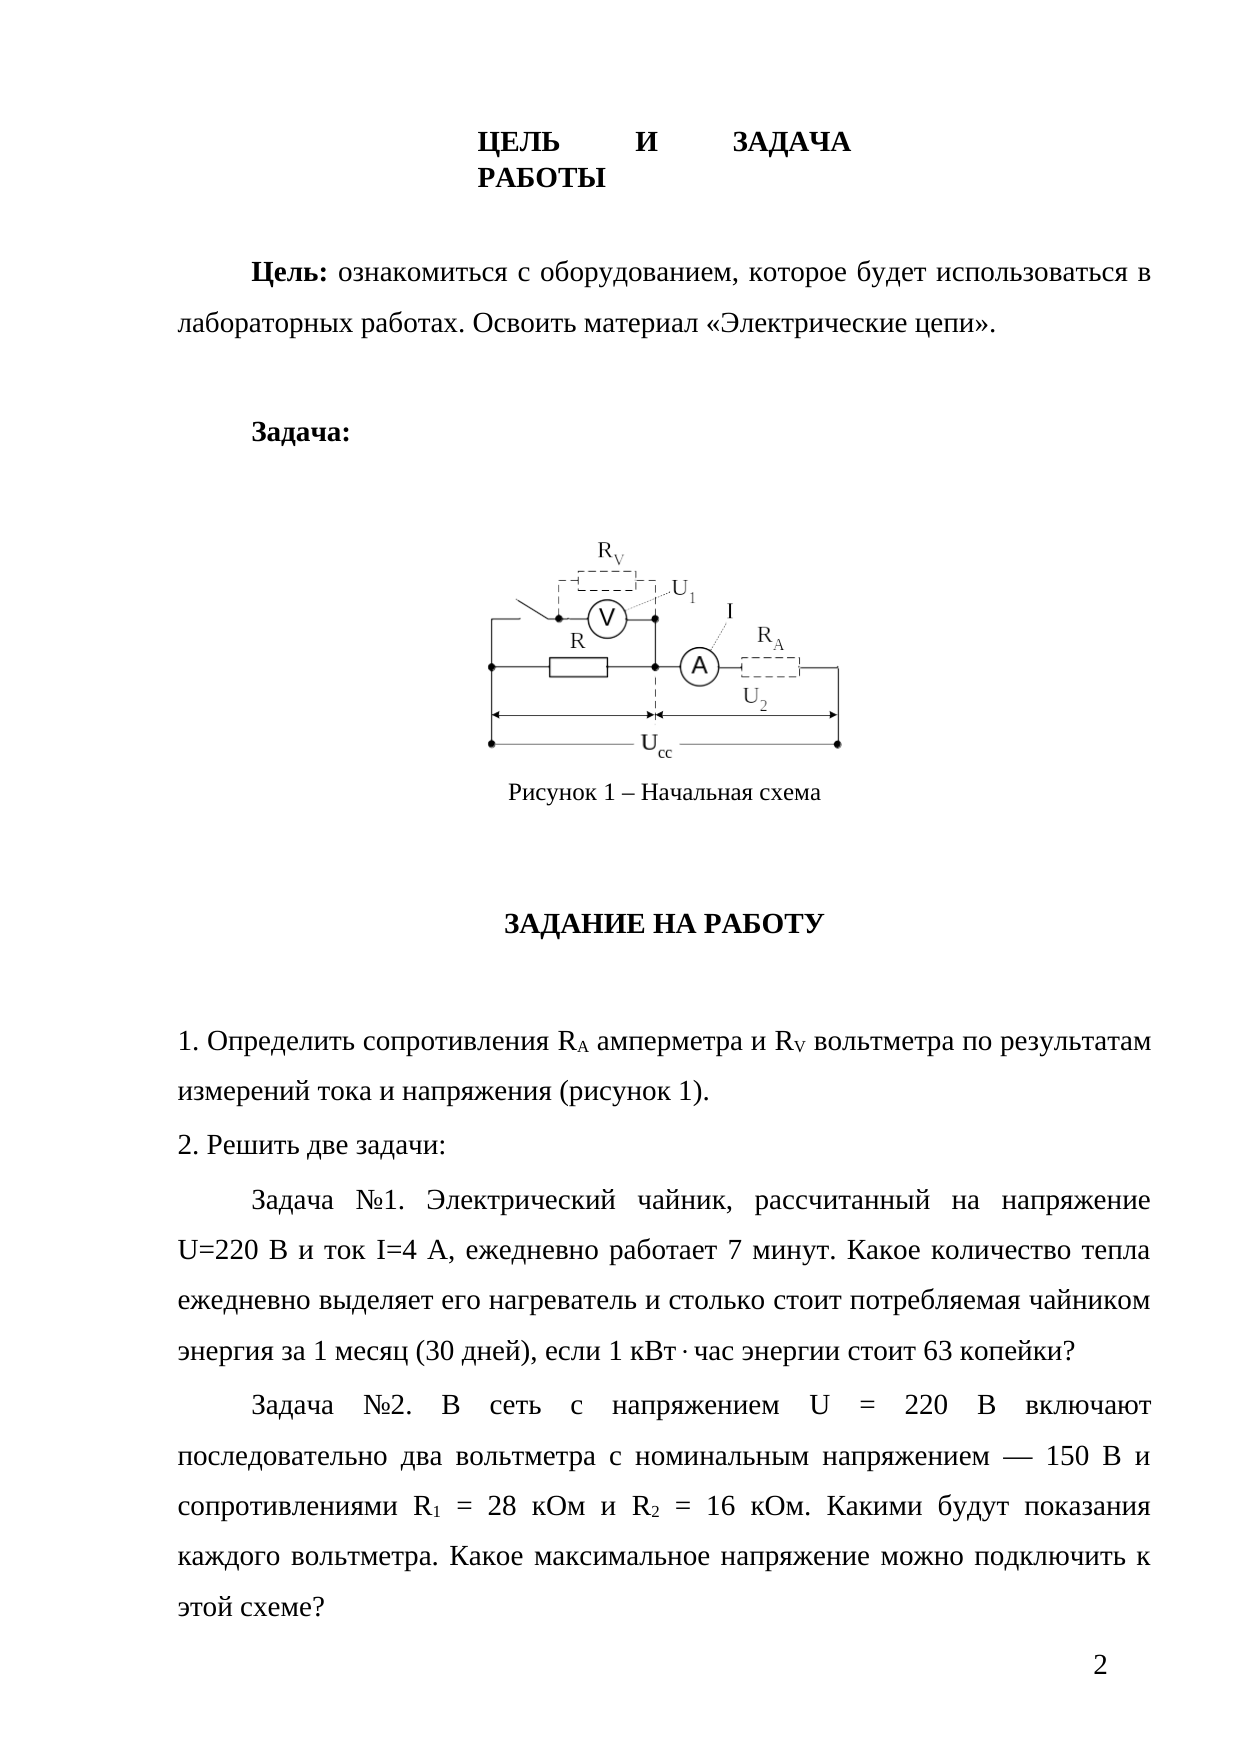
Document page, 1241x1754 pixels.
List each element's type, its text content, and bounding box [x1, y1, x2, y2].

text Цель: ознакомиться с оборудованием, которое будет использоваться в лабораторных работах. Освоить материал «Электрические цепи». [177, 254, 1152, 338]
text ЗАДАНИЕ НА РАБОТУ [444, 906, 884, 939]
text ЦЕЛЬ И ЗАДАЧА РАБОТЫ [477, 124, 851, 193]
text Задача: [177, 414, 1152, 447]
text 1. Определить сопротивления RA амперметра и RV вольтметра по результатам измерений тока и напряжения (рисунок 1). [177, 1023, 1152, 1106]
text 2. Решить две задачи: [177, 1127, 1152, 1161]
text Рисунок 1 – Начальная схема [177, 777, 1152, 806]
text Задача №2. В сеть с напряжением U = 220 В включают последовательно два вольтметра с номинальным напряжением — 150 В и сопротивлениями R1 = 28 кОм и R2 = 16 кОм. Какими будут показания каждого вольтметра. Какое максимальное напряжение можно подключить к этой схеме? [177, 1387, 1152, 1622]
text Задача №1. Электрический чайник, рассчитанный на напряжение U=220 В и ток I=4 А, ежедневно работает 7 минут. Какое количество тепла ежедневно выделяет его нагреватель и столько стоит потребляемая чайником энергия за 1 месяц (30 дней), если 1 кВтчас энергии стоит 63 копейки? [177, 1182, 1152, 1366]
